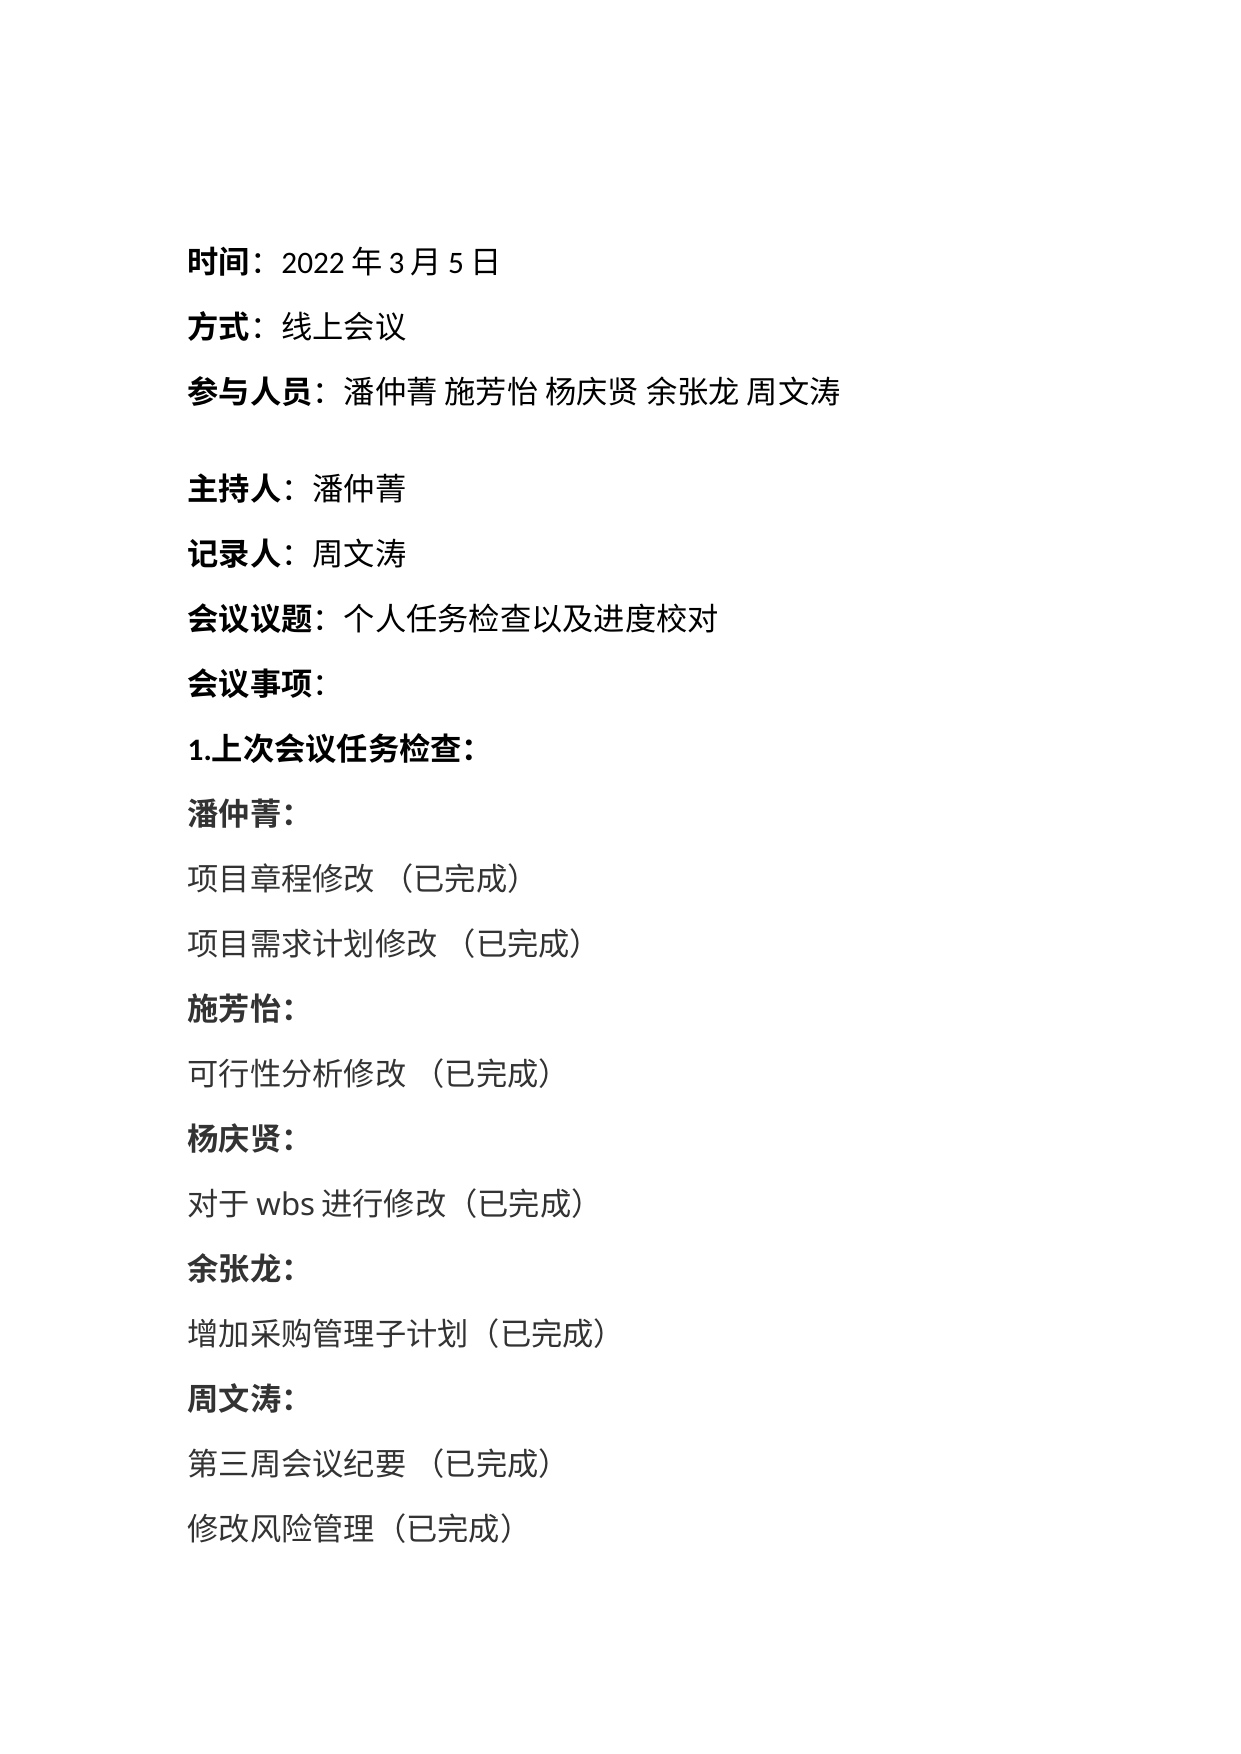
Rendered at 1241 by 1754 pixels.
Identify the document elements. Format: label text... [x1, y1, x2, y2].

text 项目章程修改 （已完成） [187, 844, 1053, 909]
text 项目需求计划修改 （已完成） [187, 909, 1053, 974]
text 第三周会议纪要 （已完成） [187, 1429, 1053, 1494]
text 潘仲菁： [187, 779, 1053, 844]
text 会议事项： [187, 649, 1053, 714]
text 增加采购管理子计划（已完成） [187, 1299, 1053, 1364]
text 记录人：周文涛 [187, 519, 1053, 584]
text 可行性分析修改 （已完成） [187, 1039, 1053, 1104]
text 时间：2022年3月5日 [187, 227, 1053, 292]
text 周文涛： [187, 1364, 1053, 1429]
text 杨庆贤： [187, 1104, 1053, 1169]
text 对于wbs进行修改（已完成） [187, 1169, 1053, 1234]
text 主持人：潘仲菁 [187, 454, 1053, 519]
text 修改风险管理（已完成） [187, 1494, 1053, 1559]
text 会议议题：个人任务检查以及进度校对 [187, 584, 1053, 649]
list 1.上次会议任务检查： [187, 714, 1053, 779]
text 参与人员：潘仲菁 施芳怡 杨庆贤 余张龙 周文涛 [187, 357, 1053, 422]
text 方式：线上会议 [187, 292, 1053, 357]
text 施芳怡： [187, 974, 1053, 1039]
text 余张龙： [187, 1234, 1053, 1299]
